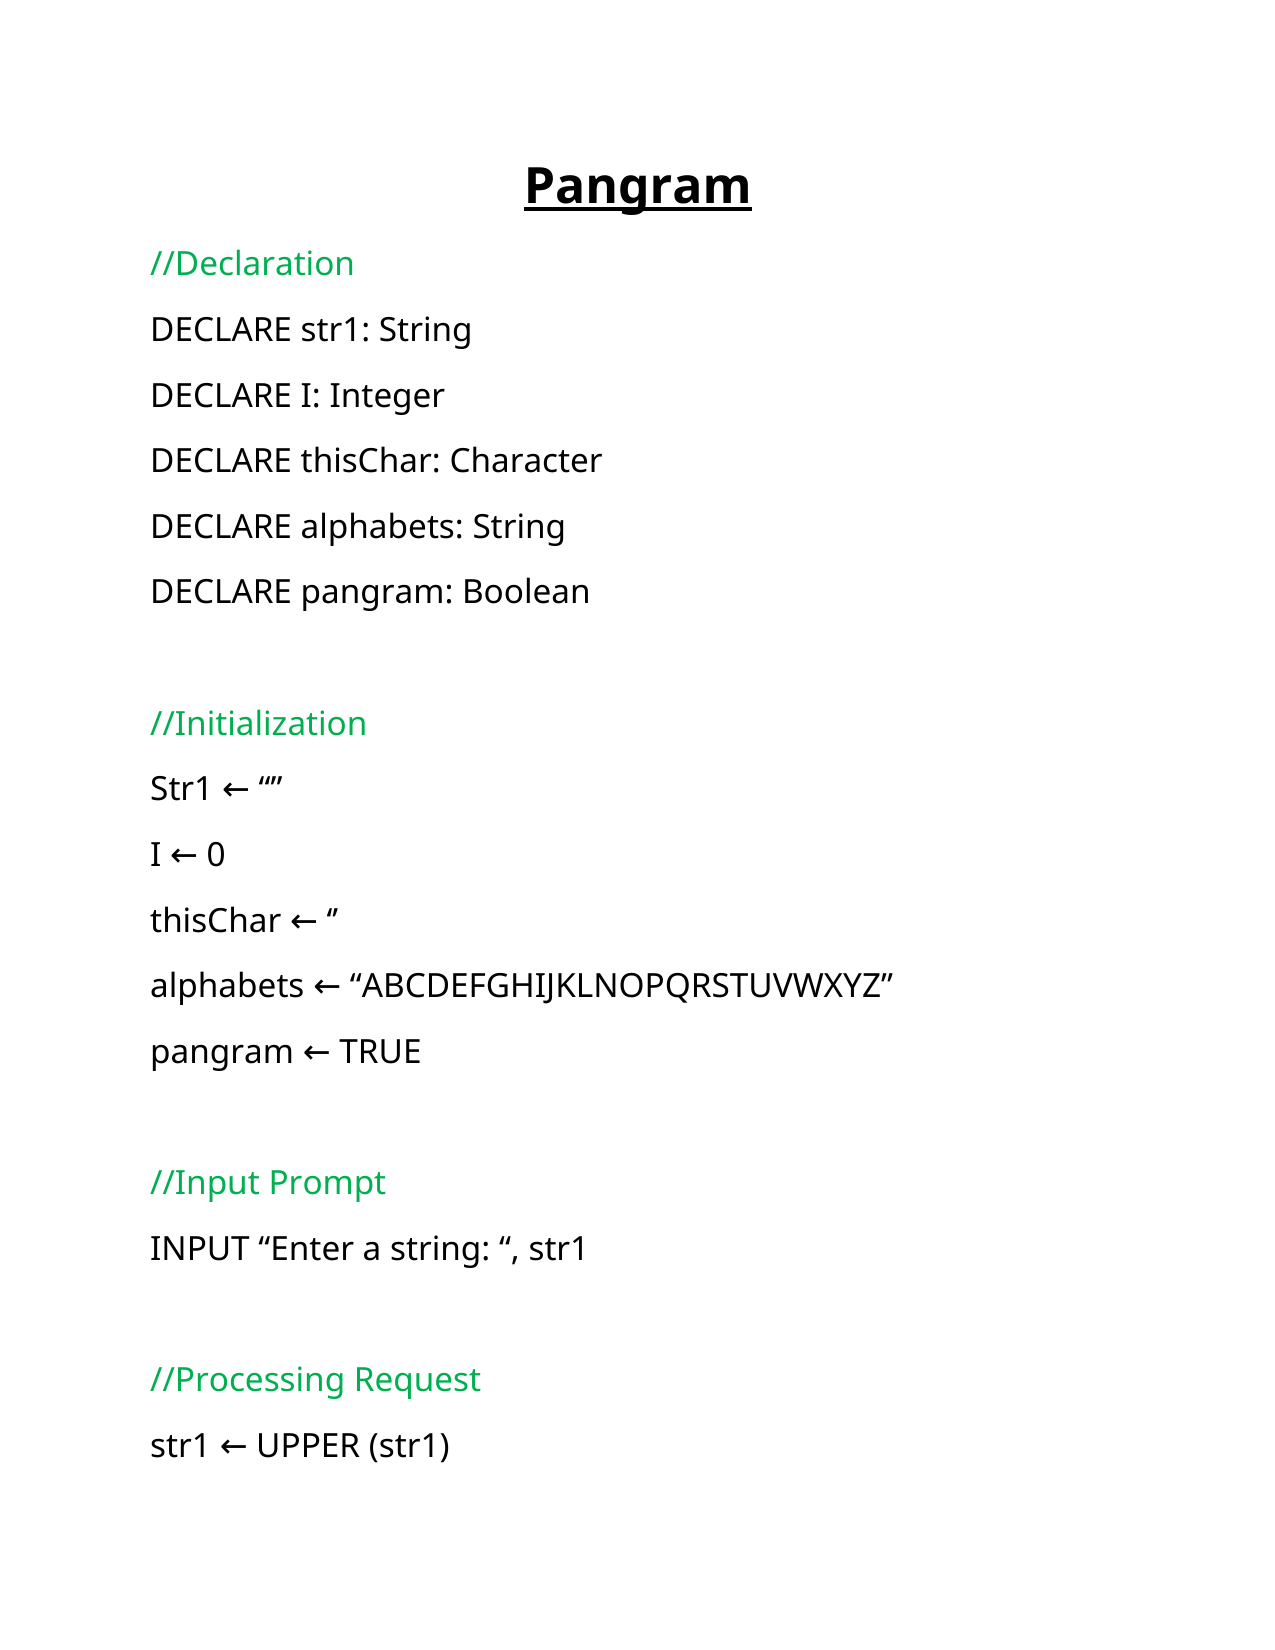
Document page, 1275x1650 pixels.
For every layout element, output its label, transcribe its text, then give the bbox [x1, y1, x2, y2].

text DECLARE thisChar: Character [150, 437, 1125, 482]
text //Processing Request [150, 1356, 1125, 1401]
text I 0 [150, 831, 1125, 876]
text Pangram [150, 150, 1125, 218]
text Str1 “” [150, 765, 1125, 811]
text //Input Prompt [150, 1159, 1125, 1204]
text alphabets “ABCDEFGHIJKLNOPQRSTUVWXYZ” [150, 962, 1125, 1007]
text str1 UPPER (str1) [150, 1421, 1125, 1467]
text INPUT “Enter a string: “, str1 [150, 1224, 1125, 1270]
text pangram TRUE [150, 1028, 1125, 1073]
text //Declaration [150, 240, 1125, 286]
text thisChar ‘’ [150, 896, 1125, 942]
text DECLARE str1: String [150, 306, 1125, 351]
text DECLARE pangram: Boolean [150, 568, 1125, 614]
text //Initialization [150, 699, 1125, 745]
text DECLARE I: Integer [150, 371, 1125, 417]
text DECLARE alphabets: String [150, 503, 1125, 548]
